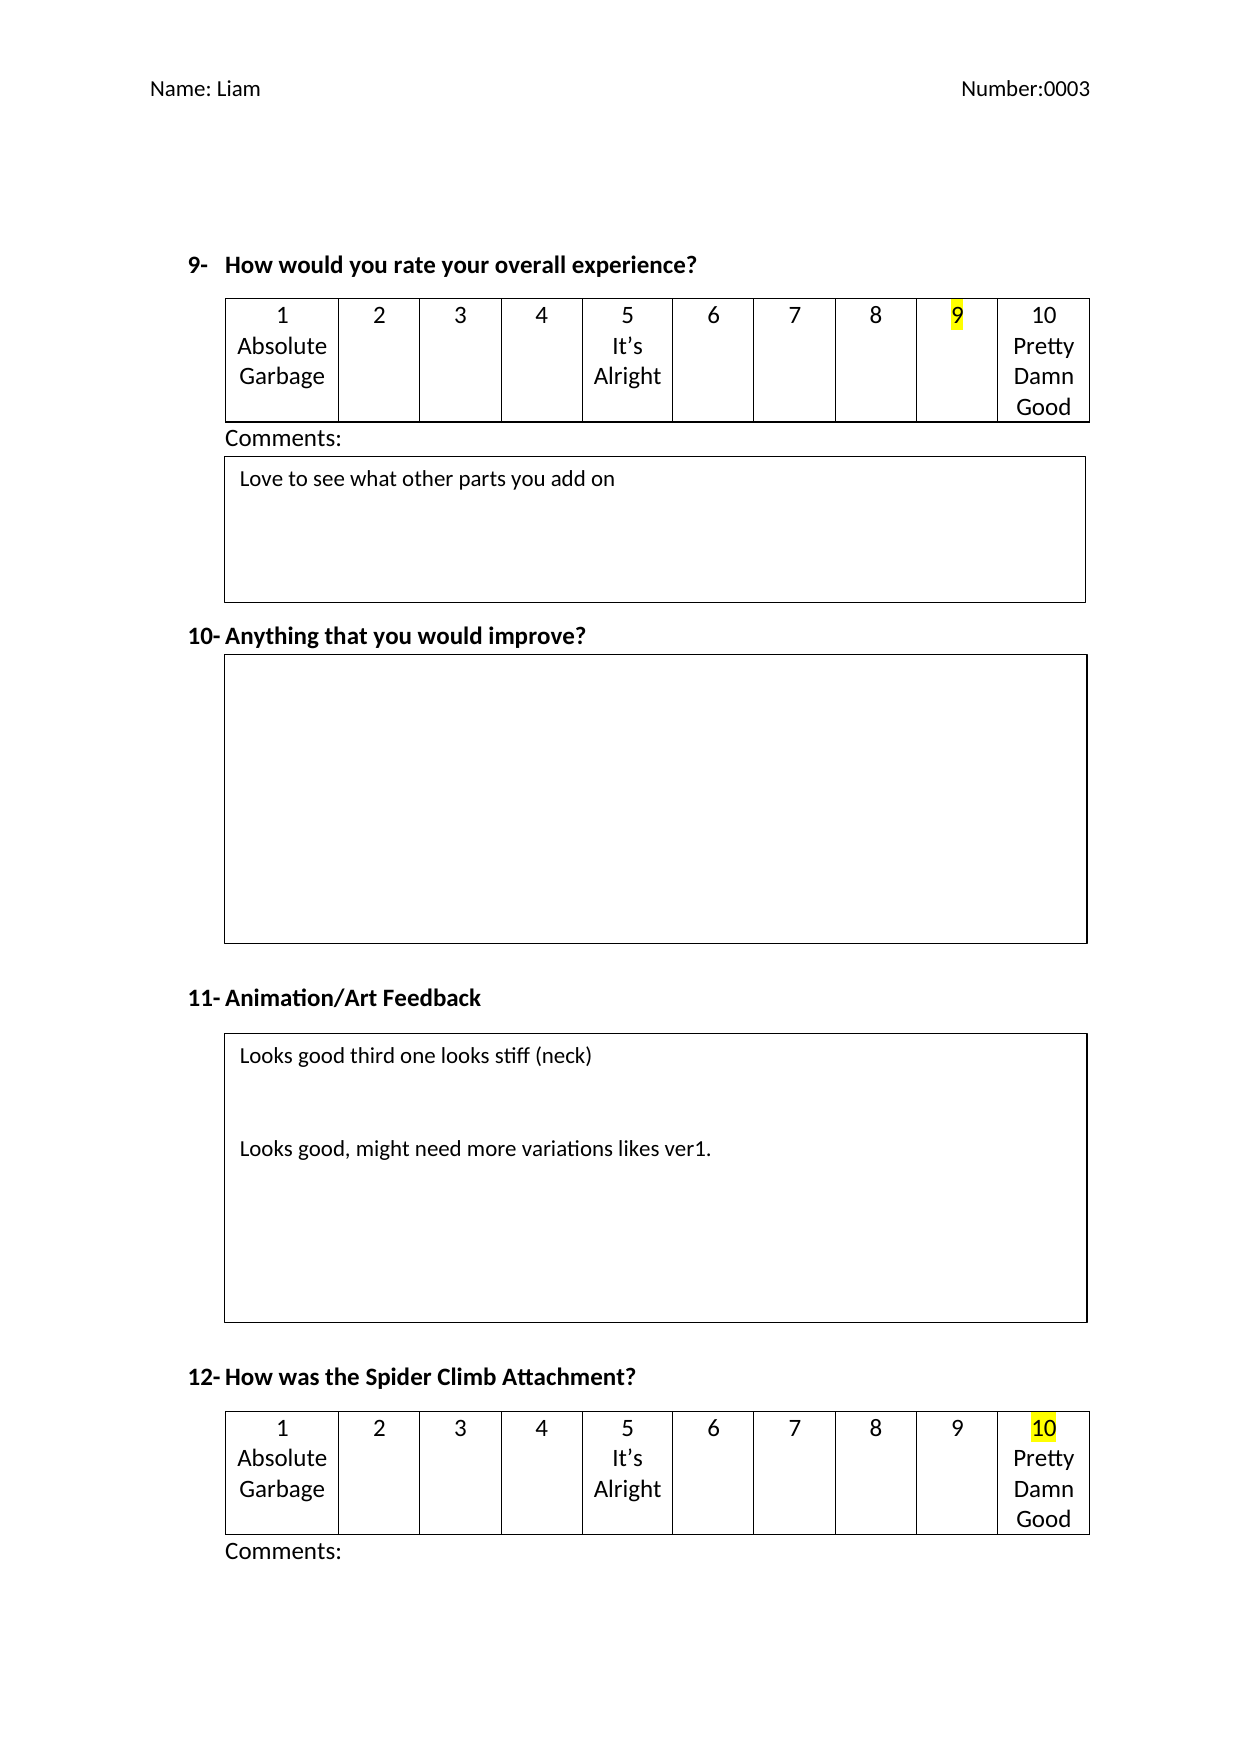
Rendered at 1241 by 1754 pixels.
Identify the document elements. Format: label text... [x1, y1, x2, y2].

list How was the Spider Climb Attachment? [187, 1361, 1090, 1392]
table_header 4 [502, 1412, 582, 1534]
table_header 6 [673, 1412, 753, 1534]
table_header 10 Pretty Damn Good [998, 1412, 1089, 1534]
table_header 2 [339, 299, 419, 421]
table_header 9 [917, 1412, 997, 1534]
table_header 3 [420, 299, 501, 421]
table_header 10 Pretty Damn Good [998, 299, 1089, 421]
table_header 5 It’s Alright [583, 1412, 672, 1534]
table_header 2 [339, 1412, 419, 1534]
table_header 8 [836, 299, 916, 421]
table_header 3 [420, 1412, 501, 1534]
table_header 7 [754, 1412, 835, 1534]
list Comments: [225, 423, 1090, 453]
table_header 9 [917, 299, 997, 421]
table_header 8 [836, 1412, 916, 1534]
table_header 5 It’s Alright [583, 299, 672, 421]
table_header 1 Absolute Garbage [226, 299, 338, 421]
table_header 7 [754, 299, 835, 421]
list How would you rate your overall experience? [187, 249, 1090, 279]
text Comments: [150, 1535, 1090, 1566]
list Animation/Art Feedback [187, 982, 1090, 1013]
table_header 6 [673, 299, 753, 421]
list Anything that you would improve? [187, 620, 1090, 651]
table_header 4 [502, 299, 582, 421]
table_header 1 Absolute Garbage [226, 1412, 338, 1534]
